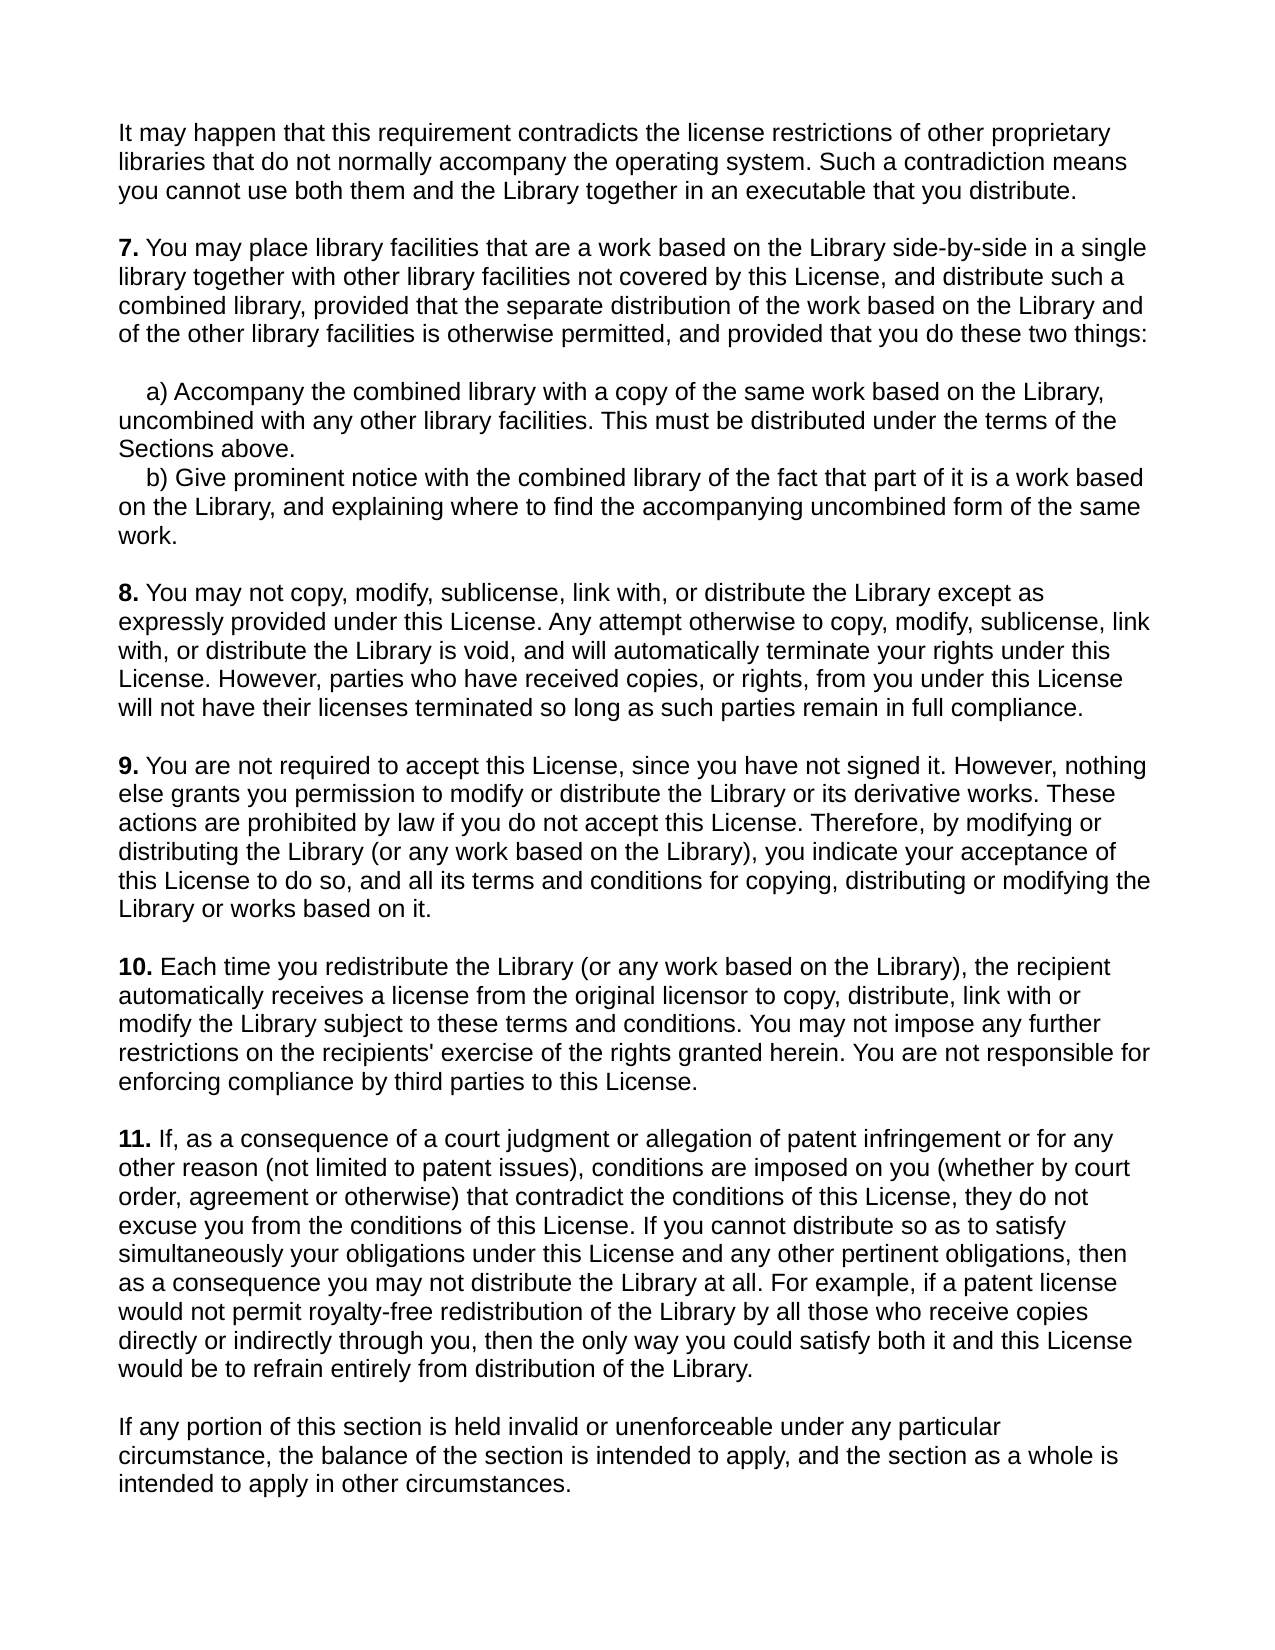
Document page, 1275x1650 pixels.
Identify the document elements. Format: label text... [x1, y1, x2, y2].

text It may happen that this requirement contradicts the license restrictions of other proprietary libraries that do not normally accompany the operating system. Such a contradiction means you cannot use both them and the Library together in an executable that you distribute. [118, 118, 1157, 204]
text 9. You are not required to accept this License, since you have not signed it. However, nothing else grants you permission to modify or distribute the Library or its derivative works. These actions are prohibited by law if you do not accept this License. Therefore, by modifying or distributing the Library (or any work based on the Library), you indicate your acceptance of this License to do so, and all its terms and conditions for copying, distributing or modifying the Library or works based on it. [118, 751, 1157, 923]
text 10. Each time you redistribute the Library (or any work based on the Library), the recipient automatically receives a license from the original licensor to copy, distribute, link with or modify the Library subject to these terms and conditions. You may not impose any further restrictions on the recipients' exercise of the rights granted herein. You are not responsible for enforcing compliance by third parties to this License. [118, 952, 1157, 1096]
text If any portion of this section is held invalid or unenforceable under any particular circumstance, the balance of the section is intended to apply, and the section as a whole is intended to apply in other circumstances. [118, 1412, 1157, 1498]
text 11. If, as a consequence of a court judgment or allegation of patent infringement or for any other reason (not limited to patent issues), conditions are imposed on you (whether by court order, agreement or otherwise) that contradict the conditions of this License, they do not excuse you from the conditions of this License. If you cannot distribute so as to satisfy simultaneously your obligations under this License and any other pertinent obligations, then as a consequence you may not distribute the Library at all. For example, if a patent license would not permit royalty-free redistribution of the Library by all those who receive copies directly or indirectly through you, then the only way you could satisfy both it and this License would be to refrain entirely from distribution of the Library. [118, 1124, 1157, 1383]
text 7. You may place library facilities that are a work based on the Library side-by-side in a single library together with other library facilities not covered by this License, and distribute such a combined library, provided that the separate distribution of the work based on the Library and of the other library facilities is otherwise permitted, and provided that you do these two things: [118, 233, 1157, 348]
text b) Give prominent notice with the combined library of the fact that part of it is a work based on the Library, and explaining where to find the accompanying uncombined form of the same work. [118, 463, 1157, 549]
text a) Accompany the combined library with a copy of the same work based on the Library, uncombined with any other library facilities. This must be distributed under the terms of the Sections above. [118, 377, 1157, 463]
text 8. You may not copy, modify, sublicense, link with, or distribute the Library except as expressly provided under this License. Any attempt otherwise to copy, modify, sublicense, link with, or distribute the Library is void, and will automatically terminate your rights under this License. However, parties who have received copies, or rights, from you under this License will not have their licenses terminated so long as such parties remain in full compliance. [118, 578, 1157, 722]
